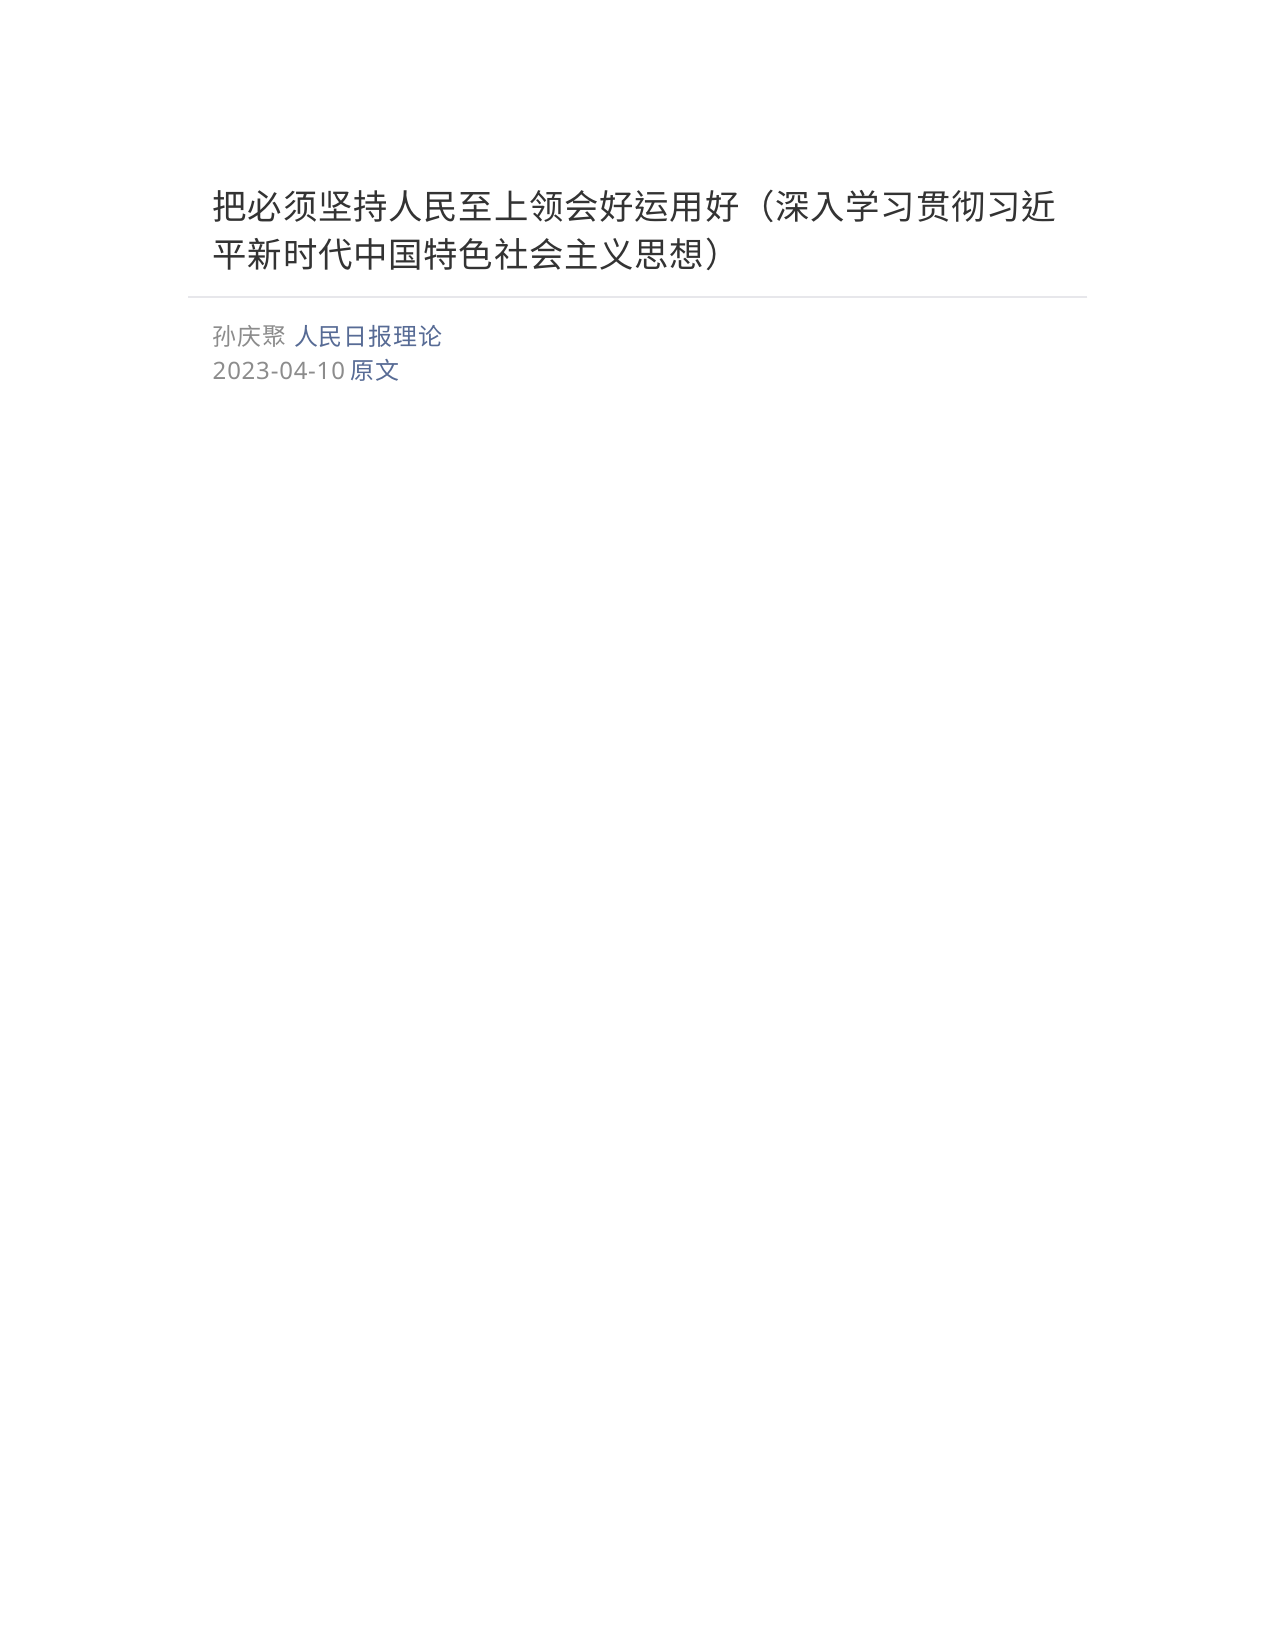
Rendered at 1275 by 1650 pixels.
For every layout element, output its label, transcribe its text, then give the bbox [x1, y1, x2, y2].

title 把必须坚持人民至上领会好运用好（深入学习贯彻习近平新时代中国特色社会主义思想） [187, 150, 1087, 298]
list 孙庆聚 人民日报理论 [212, 320, 1062, 352]
text 2023-04-10原文 发表于 [212, 352, 1062, 386]
